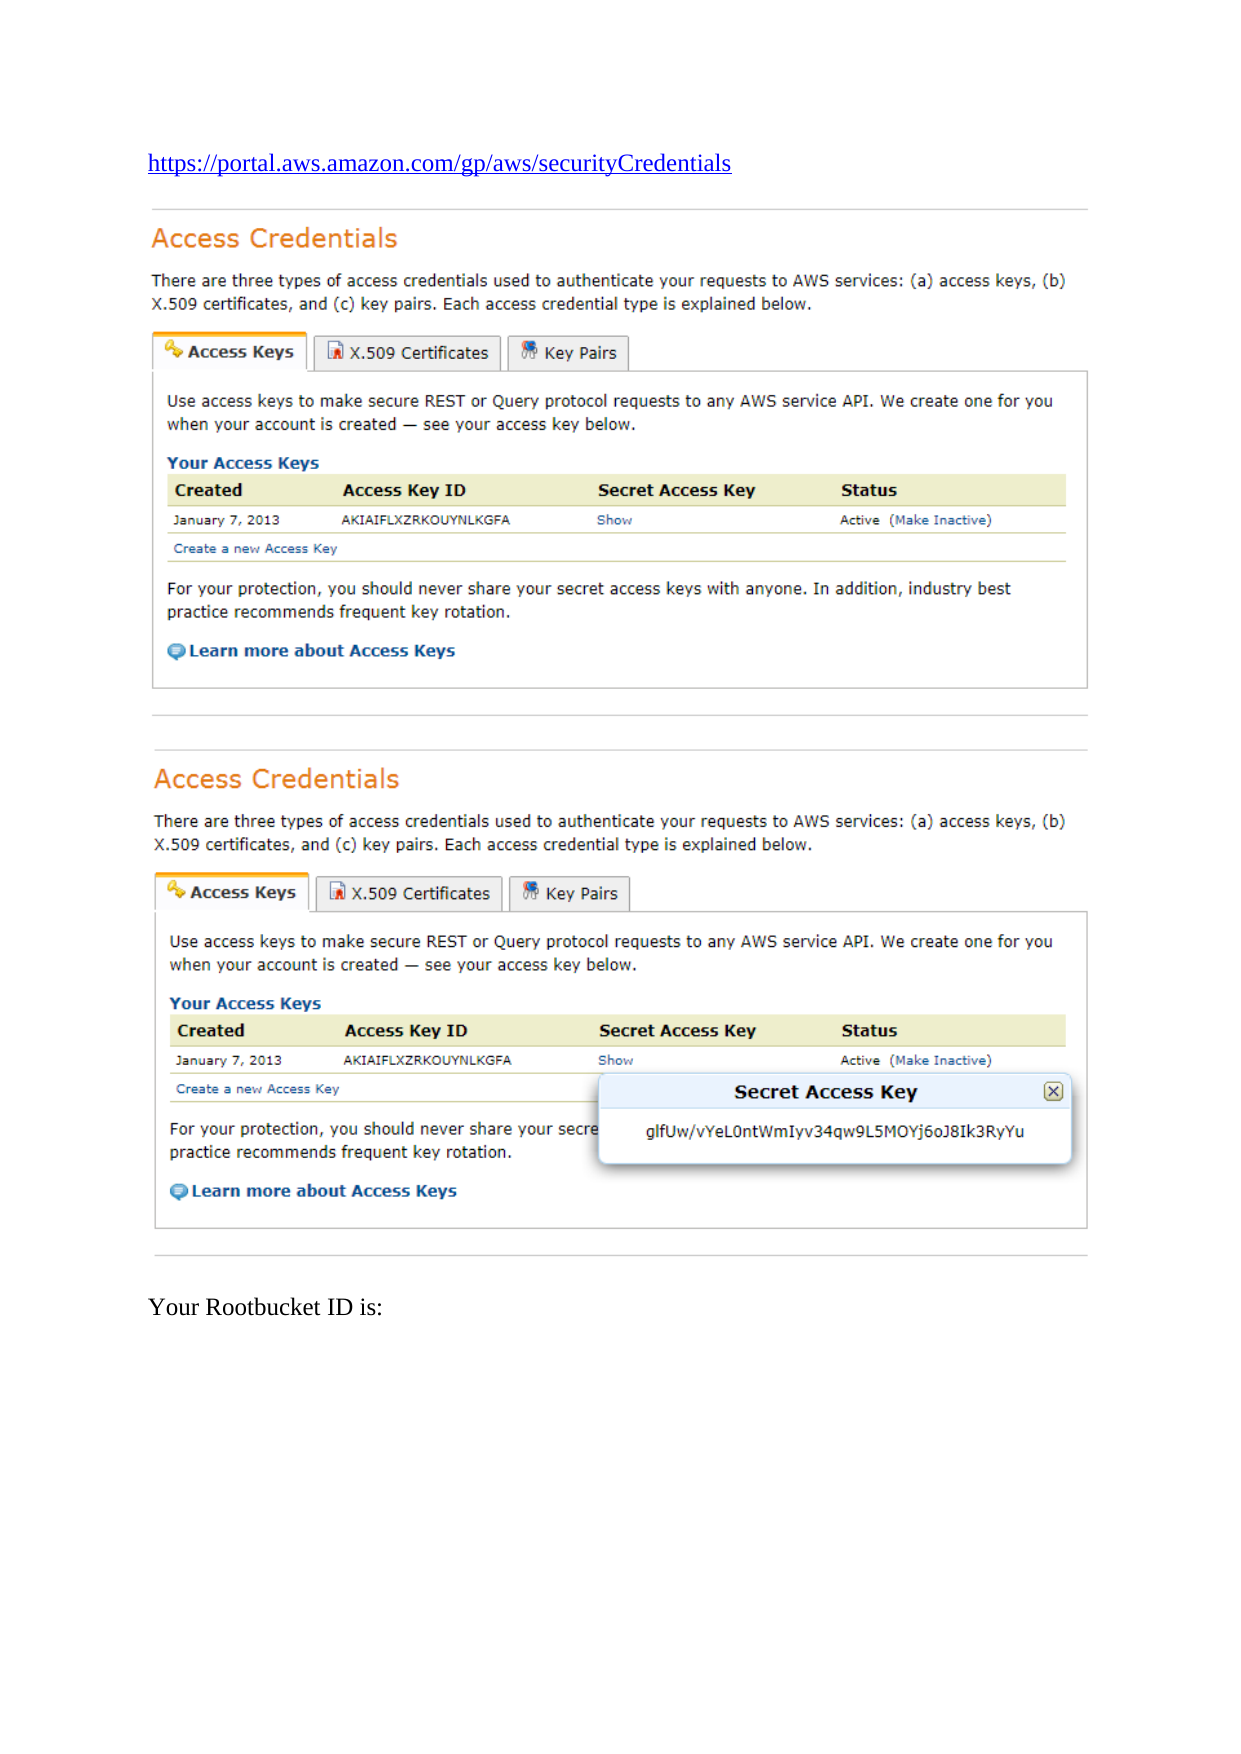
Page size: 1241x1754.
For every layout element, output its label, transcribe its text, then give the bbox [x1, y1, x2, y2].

picture [147, 205, 1092, 720]
text https://portal.aws.amazon.com/gp/aws/securityCredentials [148, 148, 1093, 176]
text Your Rootbucket ID is: [148, 1292, 1093, 1321]
picture [147, 747, 1093, 1264]
